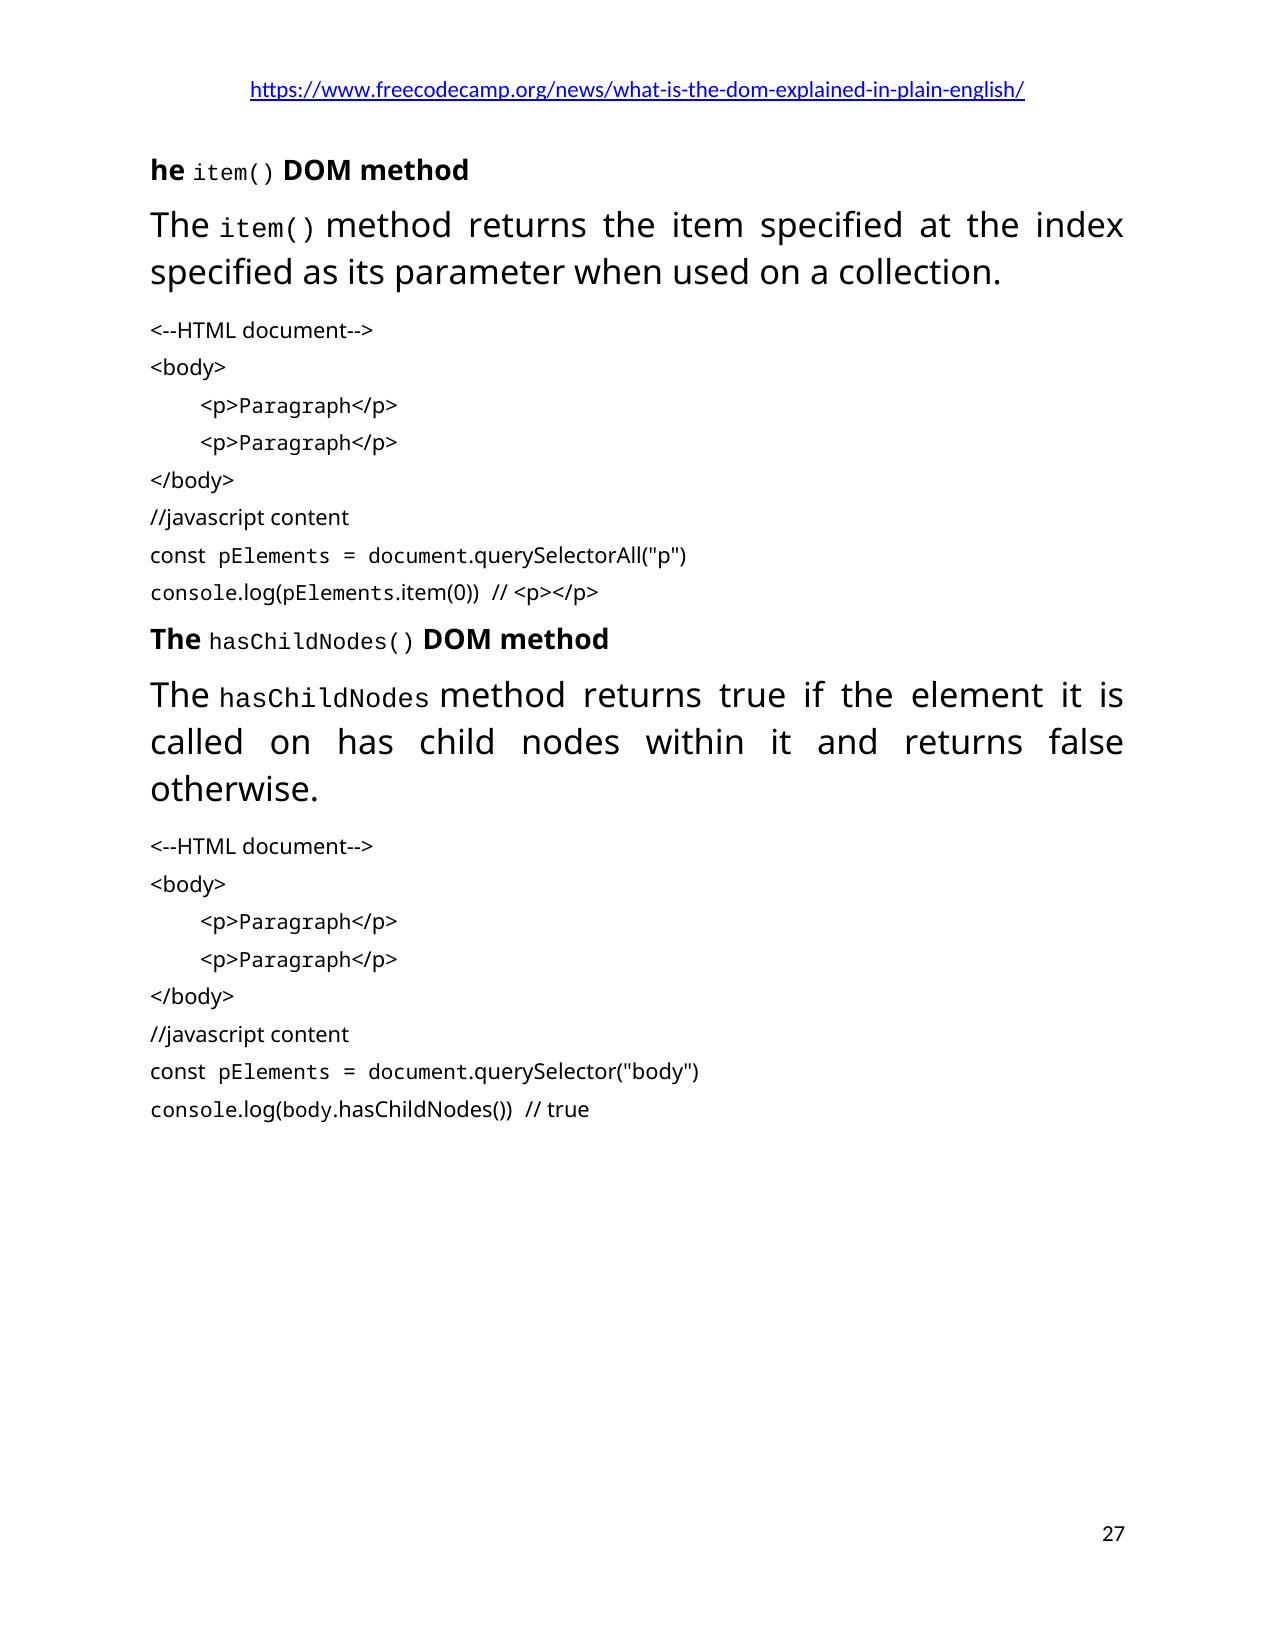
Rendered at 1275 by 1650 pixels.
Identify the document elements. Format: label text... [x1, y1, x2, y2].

text //javascript content [150, 494, 1125, 532]
text </body> [150, 457, 1125, 494]
text <p>Paragraph</p> [150, 382, 1125, 419]
text console.log(pElements.item(0)) // <p></p> [150, 569, 1125, 607]
text The hasChildNodes method returns true if the element it is called on has child nodes within it and returns false otherwise. [150, 670, 1125, 811]
text <body> [150, 861, 1125, 898]
text he item() DOM method [150, 150, 1125, 188]
text </body> [150, 973, 1125, 1011]
text <--HTML document--> [150, 823, 1125, 861]
text <p>Paragraph</p> [150, 419, 1125, 457]
text console.log(body.hasChildNodes()) // true [150, 1086, 1125, 1123]
text The hasChildNodes() DOM method [150, 619, 1125, 658]
text <body> [150, 344, 1125, 382]
text The item() method returns the item specified at the index specified as its parameter when used on a collection. [150, 201, 1125, 294]
text const pElements = document.querySelectorAll("p") [150, 532, 1125, 569]
text <p>Paragraph</p> [150, 936, 1125, 973]
text //javascript content [150, 1011, 1125, 1048]
text <--HTML document--> [150, 307, 1125, 344]
text const pElements = document.querySelector("body") [150, 1048, 1125, 1086]
text <p>Paragraph</p> [150, 898, 1125, 936]
